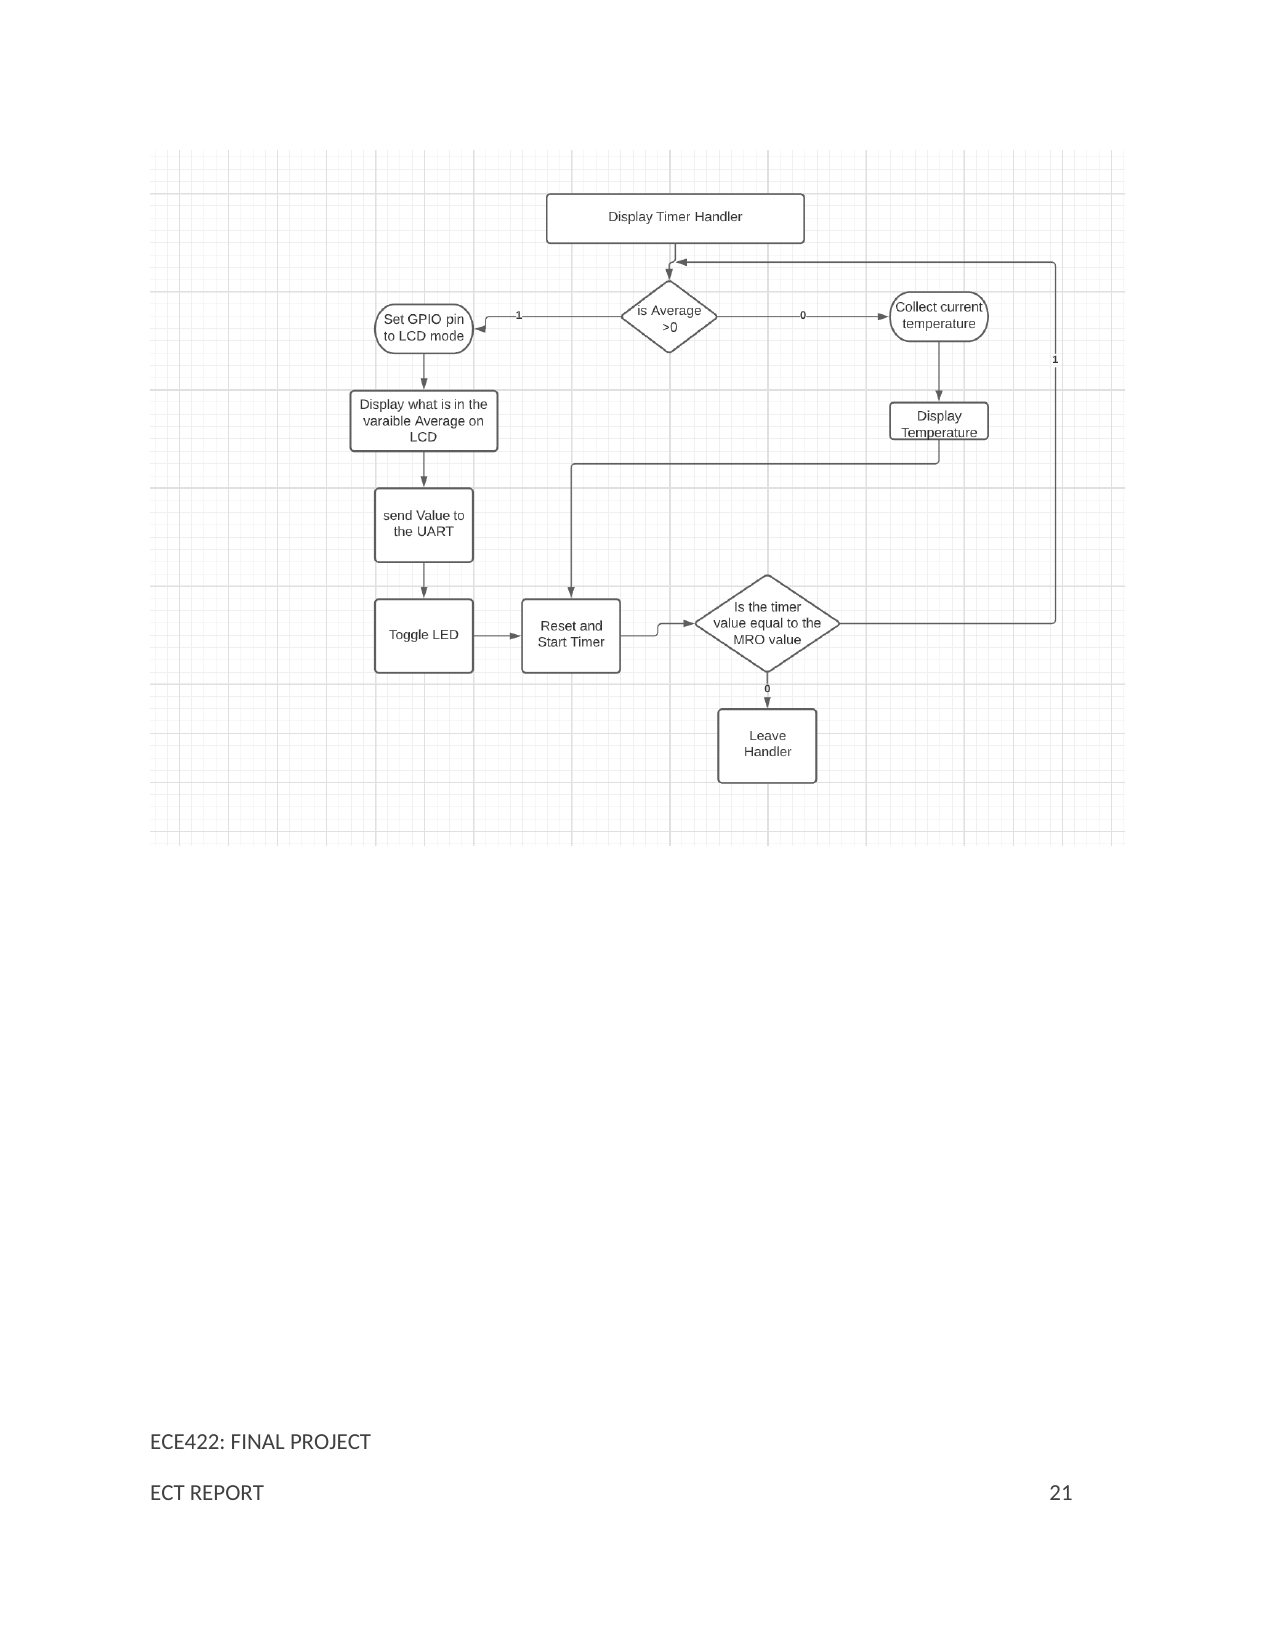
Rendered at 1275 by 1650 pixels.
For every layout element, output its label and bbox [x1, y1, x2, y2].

picture [150, 150, 1125, 846]
